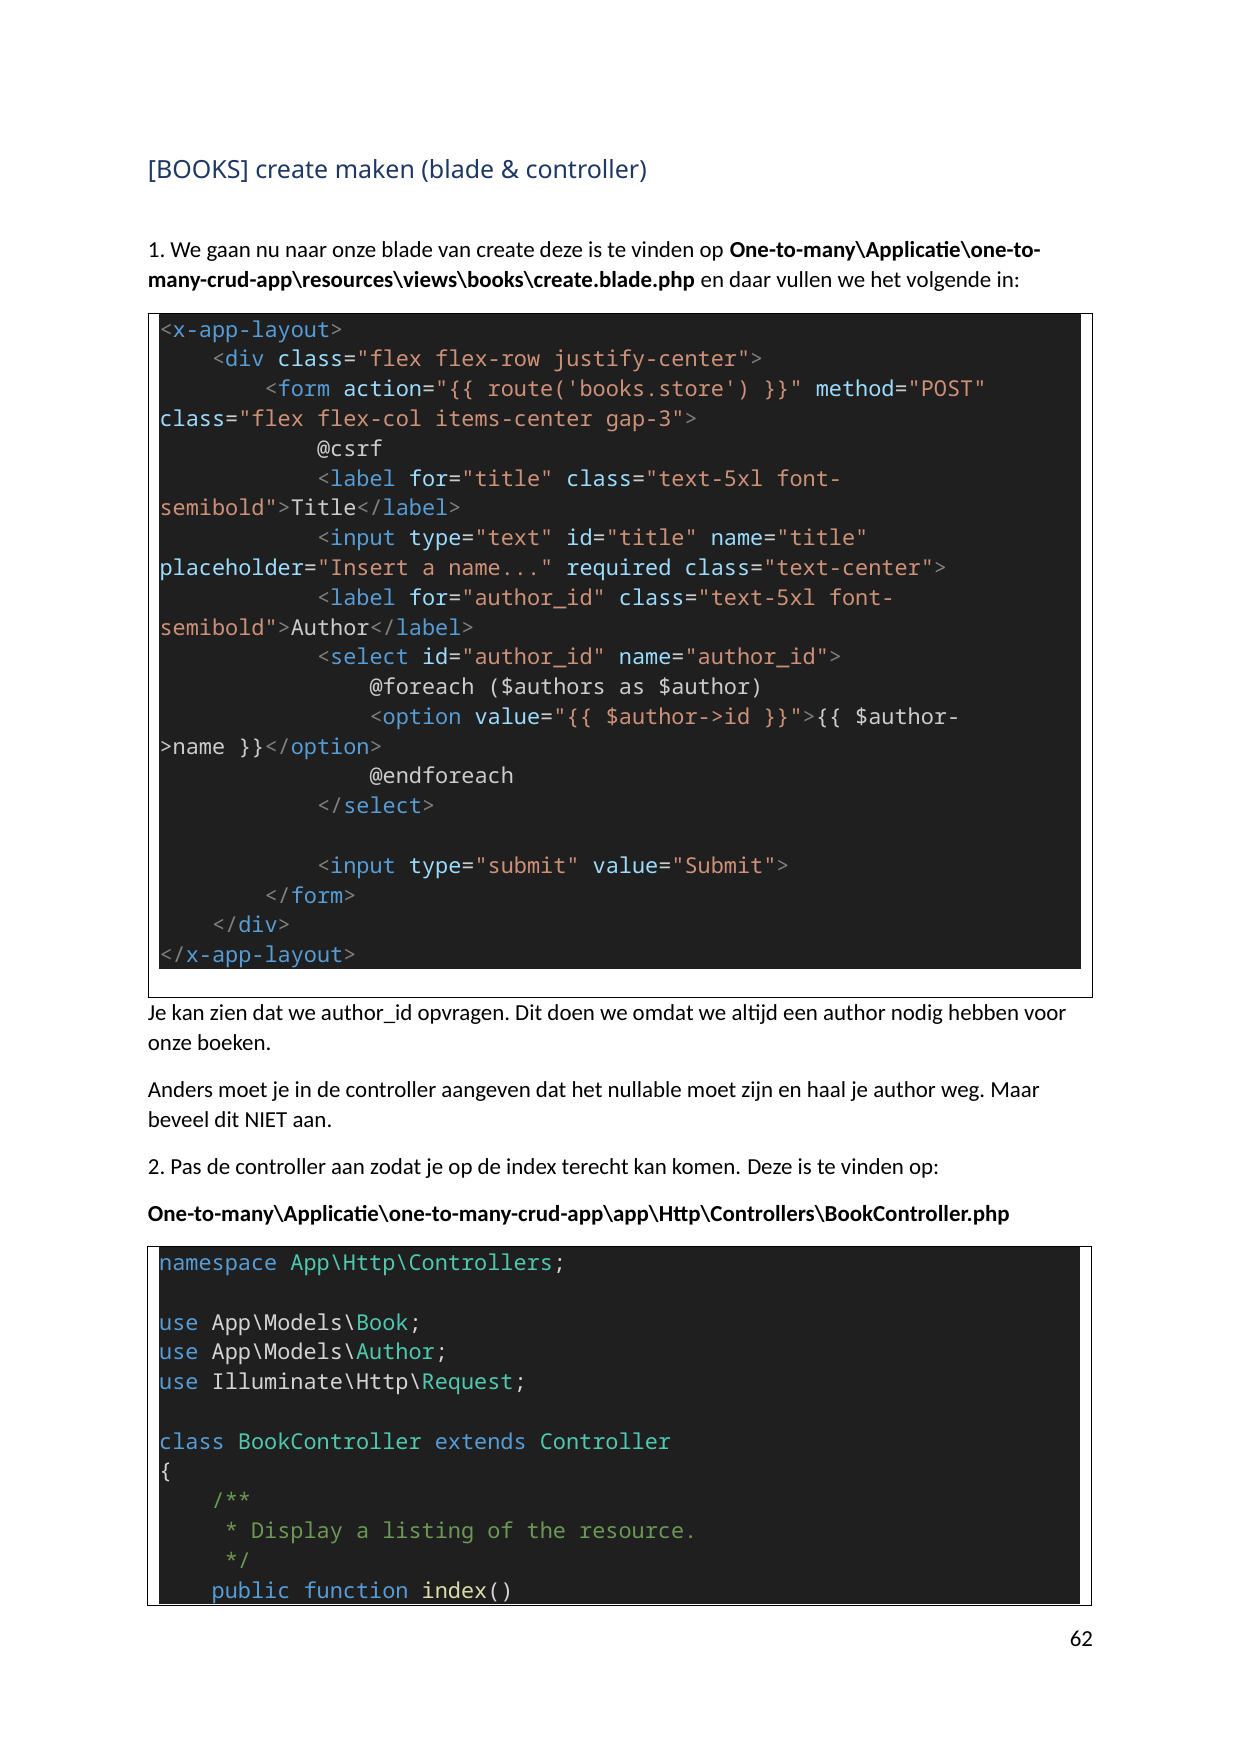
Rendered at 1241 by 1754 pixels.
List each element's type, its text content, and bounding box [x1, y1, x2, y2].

text One-to-many\Applicatie\one-to-many-crud-app\app\Http\Controllers\BookController.php [148, 1199, 1093, 1227]
subtitle [BOOKS] create maken (blade & controller) [148, 152, 1093, 186]
text Je kan zien dat we author_id opvragen. Dit doen we omdat we altijd een author nodig hebben voor onze boeken. [148, 998, 1093, 1056]
table_header <x-app-layout> <div class="flex flex-row justify-center"> <form action="{{ route('books.store') }}" method="POST" class="flex flex-col items-center gap-3"> @csrf <label for="title" class="text-5xl font-semibold">Title</label> <input type="text" id="title" name="title" placeholder="Insert a name..." required class="text-center"> <label for="author_id" class="text-5xl font-semibold">Author</label> <select id="author_id" name="author_id"> @foreach ($authors as $author) <option value="{{ $author->id }}">{{ $author->name }}</option> @endforeach </select> <input type="submit" value="Submit"> </form> </div> </x-app-layout> [149, 314, 1092, 997]
text 1. We gaan nu naar onze blade van create deze is te vinden op One-to-many\Applicatie\one-to-many-crud-app\resources\views\books\create.blade.php en daar vullen we het volgende in: [148, 235, 1093, 294]
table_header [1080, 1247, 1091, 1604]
text 2. Pas de controller aan zodat je op de index terecht kan komen. Deze is te vinden op: [148, 1152, 1093, 1180]
text Anders moet je in de controller aangeven dat het nullable moet zijn en haal je author weg. Maar beveel dit NIET aan. [148, 1075, 1093, 1133]
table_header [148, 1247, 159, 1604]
